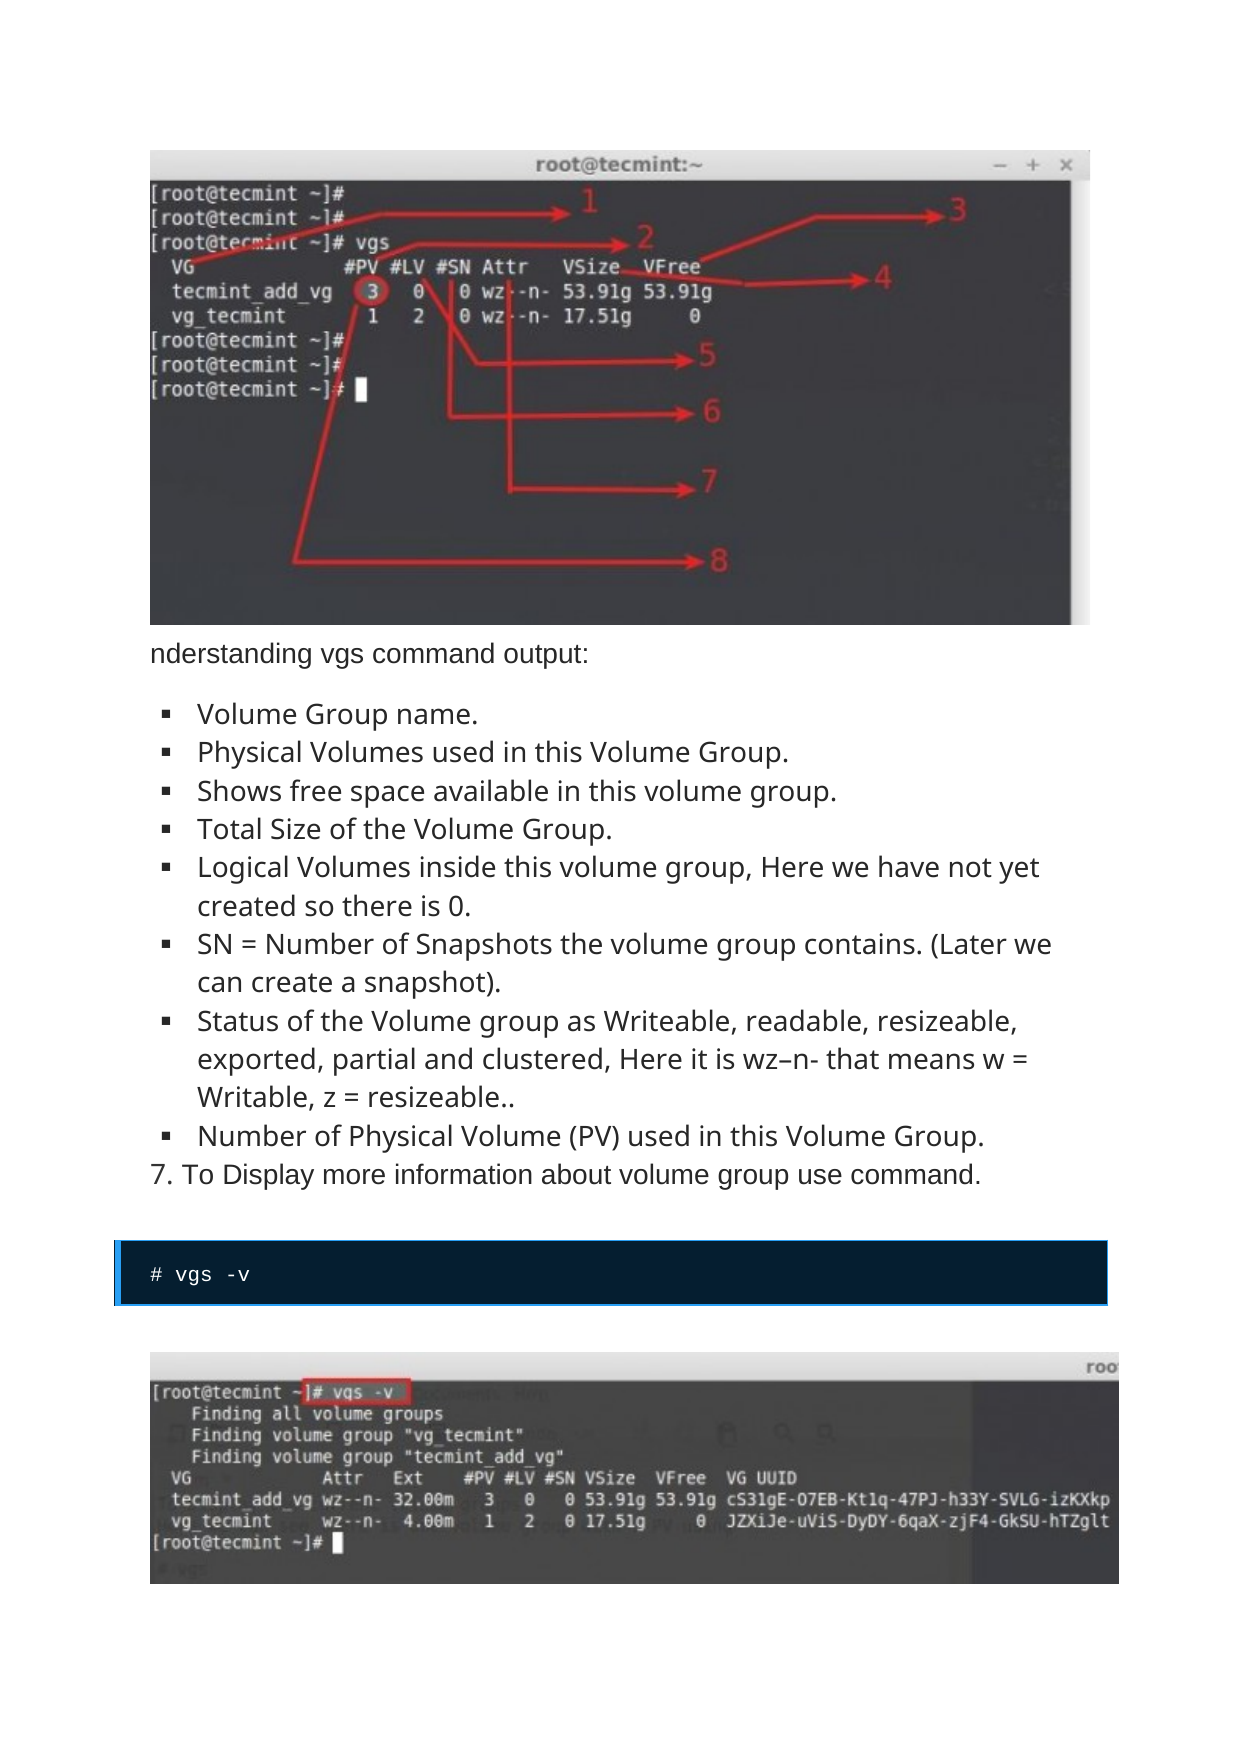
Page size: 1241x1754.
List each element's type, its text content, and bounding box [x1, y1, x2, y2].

list SN = Number of Snapshots the volume group contains. (Later we can create a snapshot). [159, 924, 1090, 1001]
list Logical Volumes inside this volume group, Here we have not yet created so there is 0. [159, 848, 1090, 924]
text 7. To Display more information about volume group use command. [150, 1154, 1090, 1193]
text nderstanding vgs command output: [150, 637, 1090, 669]
picture [150, 1352, 1119, 1584]
list Total Size of the Volume Group. [159, 809, 1090, 848]
list Shows free space available in this volume group. [159, 771, 1090, 809]
list Volume Group name. [159, 694, 1090, 733]
list Number of Physical Volume (PV) used in this Volume Group. [159, 1116, 1090, 1154]
picture [150, 150, 1091, 625]
list Physical Volumes used in this Volume Group. [159, 733, 1090, 771]
list Status of the Volume group as Writeable, readable, resizeable, exported, partial and clustered, Here it is wz–n- that means w = Writable, z = resizeable.. [159, 1001, 1090, 1116]
text # vgs -v [121, 1241, 1107, 1304]
